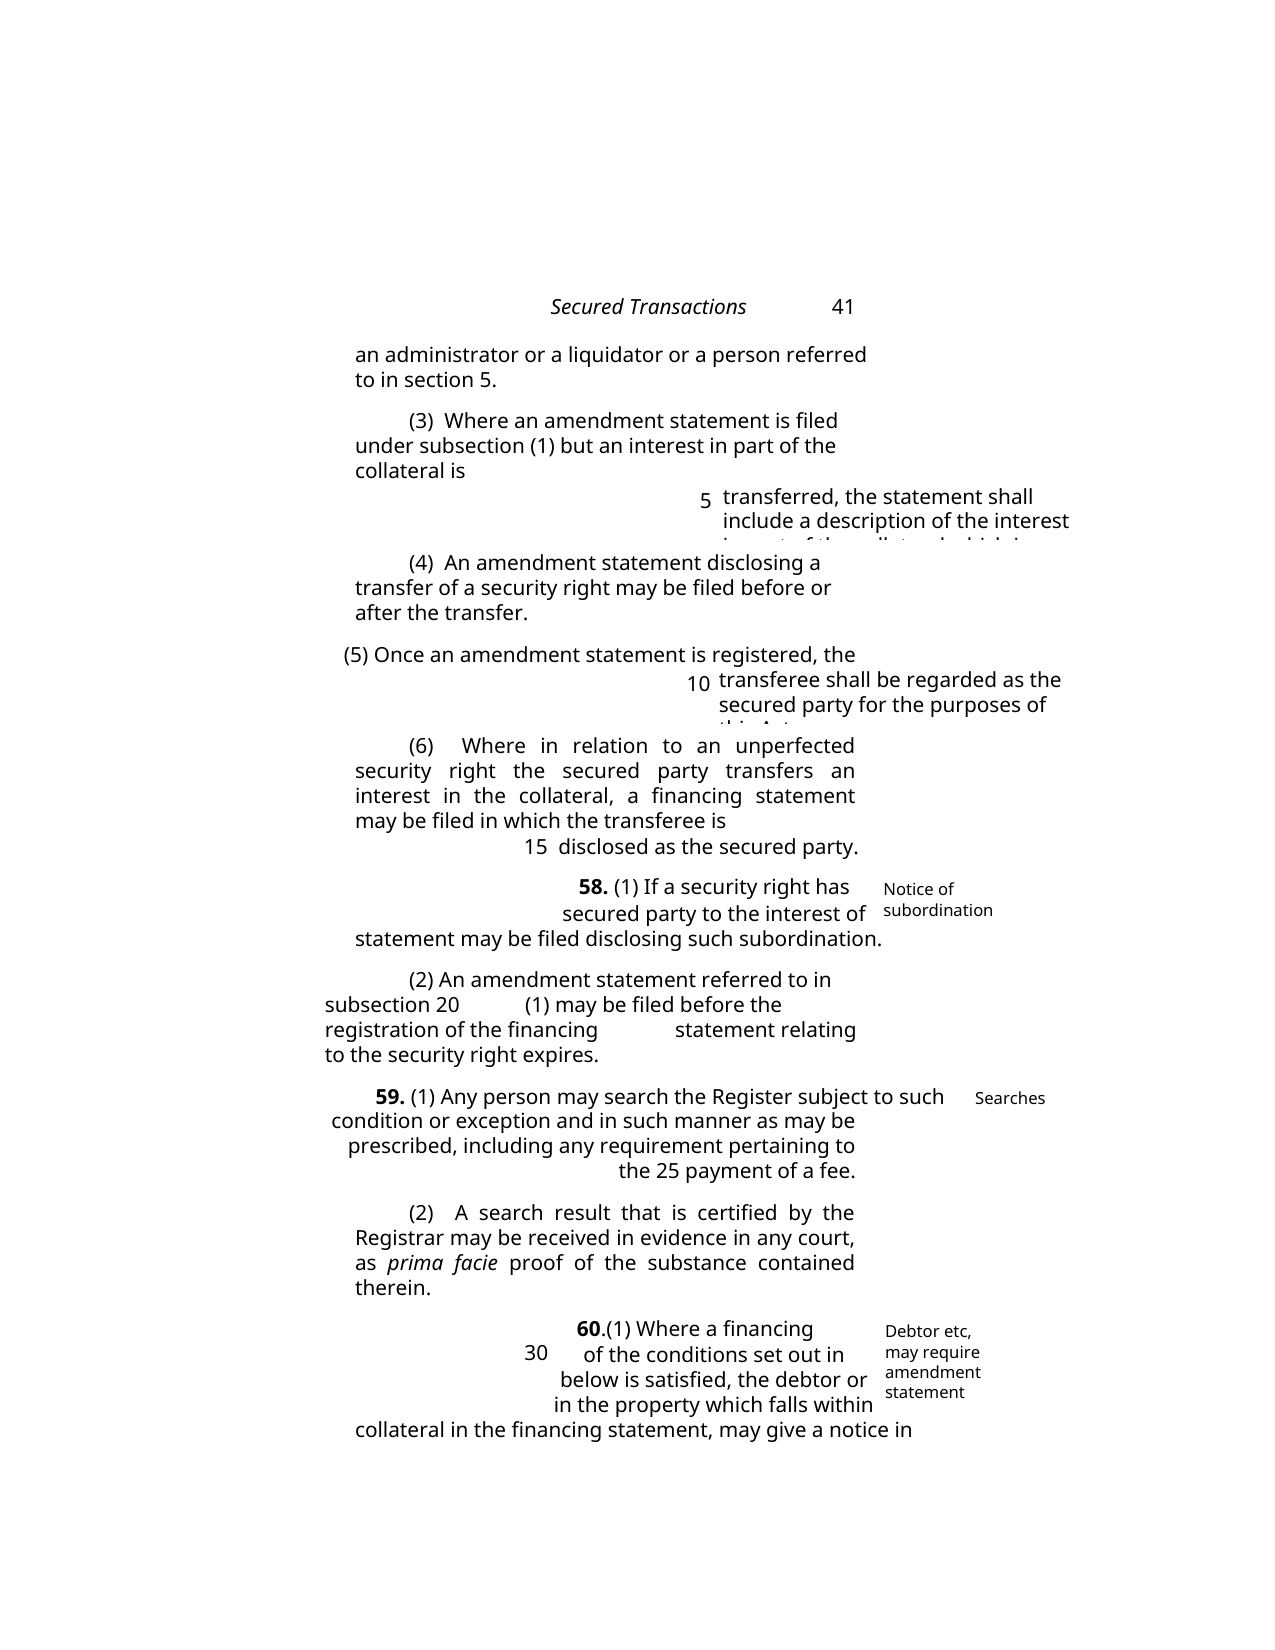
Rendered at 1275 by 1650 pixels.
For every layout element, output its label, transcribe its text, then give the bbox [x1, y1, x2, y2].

table_cell of the conditions set out in Column I of the Table set out [551, 1341, 876, 1368]
table_header disclosed as the secured party. [551, 835, 876, 868]
text condition or exception and in such manner as may be prescribed, including any requirement pertaining to the 25 payment of a fee. [315, 1109, 856, 1184]
table_cell amendment [876, 1364, 1201, 1382]
text 59. (1) Any person may search the Register subject to such Searches [375, 1086, 1125, 1109]
table_cell statement [876, 1383, 1201, 1418]
table_header 15 [226, 835, 551, 927]
table_header 5 [228, 485, 716, 540]
table_header Notice of [876, 835, 1201, 899]
table_header 10 [226, 668, 714, 723]
table_cell may require [876, 1341, 1201, 1364]
text (3) Where an amendment statement is filed under subsection (1) but an interest in part of the collateral is [355, 409, 870, 484]
text statement may be filed disclosing such subordination. [355, 928, 1125, 951]
table_header transferred, the statement shall include a description of the interest in part of the collateral which is transferred. [716, 485, 1203, 540]
table_cell secured party to the interest of another person, an amendment [551, 899, 876, 927]
table_cell below is satisfied, the debtor or any person with an interest [551, 1368, 876, 1393]
table_header transferee shall be regarded as the secured party for the purposes of this Act. [714, 668, 1201, 723]
text an administrator or a liquidator or a person referred to in section 5. [355, 342, 870, 392]
text (2) An amendment statement referred to in subsection 20 (1) may be filed before the registration of the financing statement relating to the security right expires. [324, 967, 870, 1067]
table_cell in the property which falls within the description of the [551, 1393, 876, 1418]
text (6) Where in relation to an unperfected security right the secured party transfers an interest in the collateral, a financing statement may be filed in which the transferee is [355, 734, 856, 834]
text collateral in the financing statement, may give a notice in [355, 1419, 1125, 1442]
text Secured Transactions 41 [550, 296, 1125, 319]
text (4) An amendment statement disclosing a transfer of a security right may be filed before or after the transfer. [355, 551, 870, 626]
table_cell 58. (1) If a security right has been subordinated by the [551, 868, 876, 899]
table_header Debtor etc, [876, 1313, 1201, 1341]
text (5) Once an amendment statement is registered, the [150, 644, 856, 667]
table_header 60.(1) Where a financing statement is registered and one [551, 1313, 876, 1341]
table_header 30 [226, 1313, 551, 1418]
table_cell subordination [876, 899, 1201, 927]
text (2) A search result that is certified by the Registrar may be received in evidence in any court, as prima facie proof of the substance contained therein. [355, 1201, 856, 1301]
